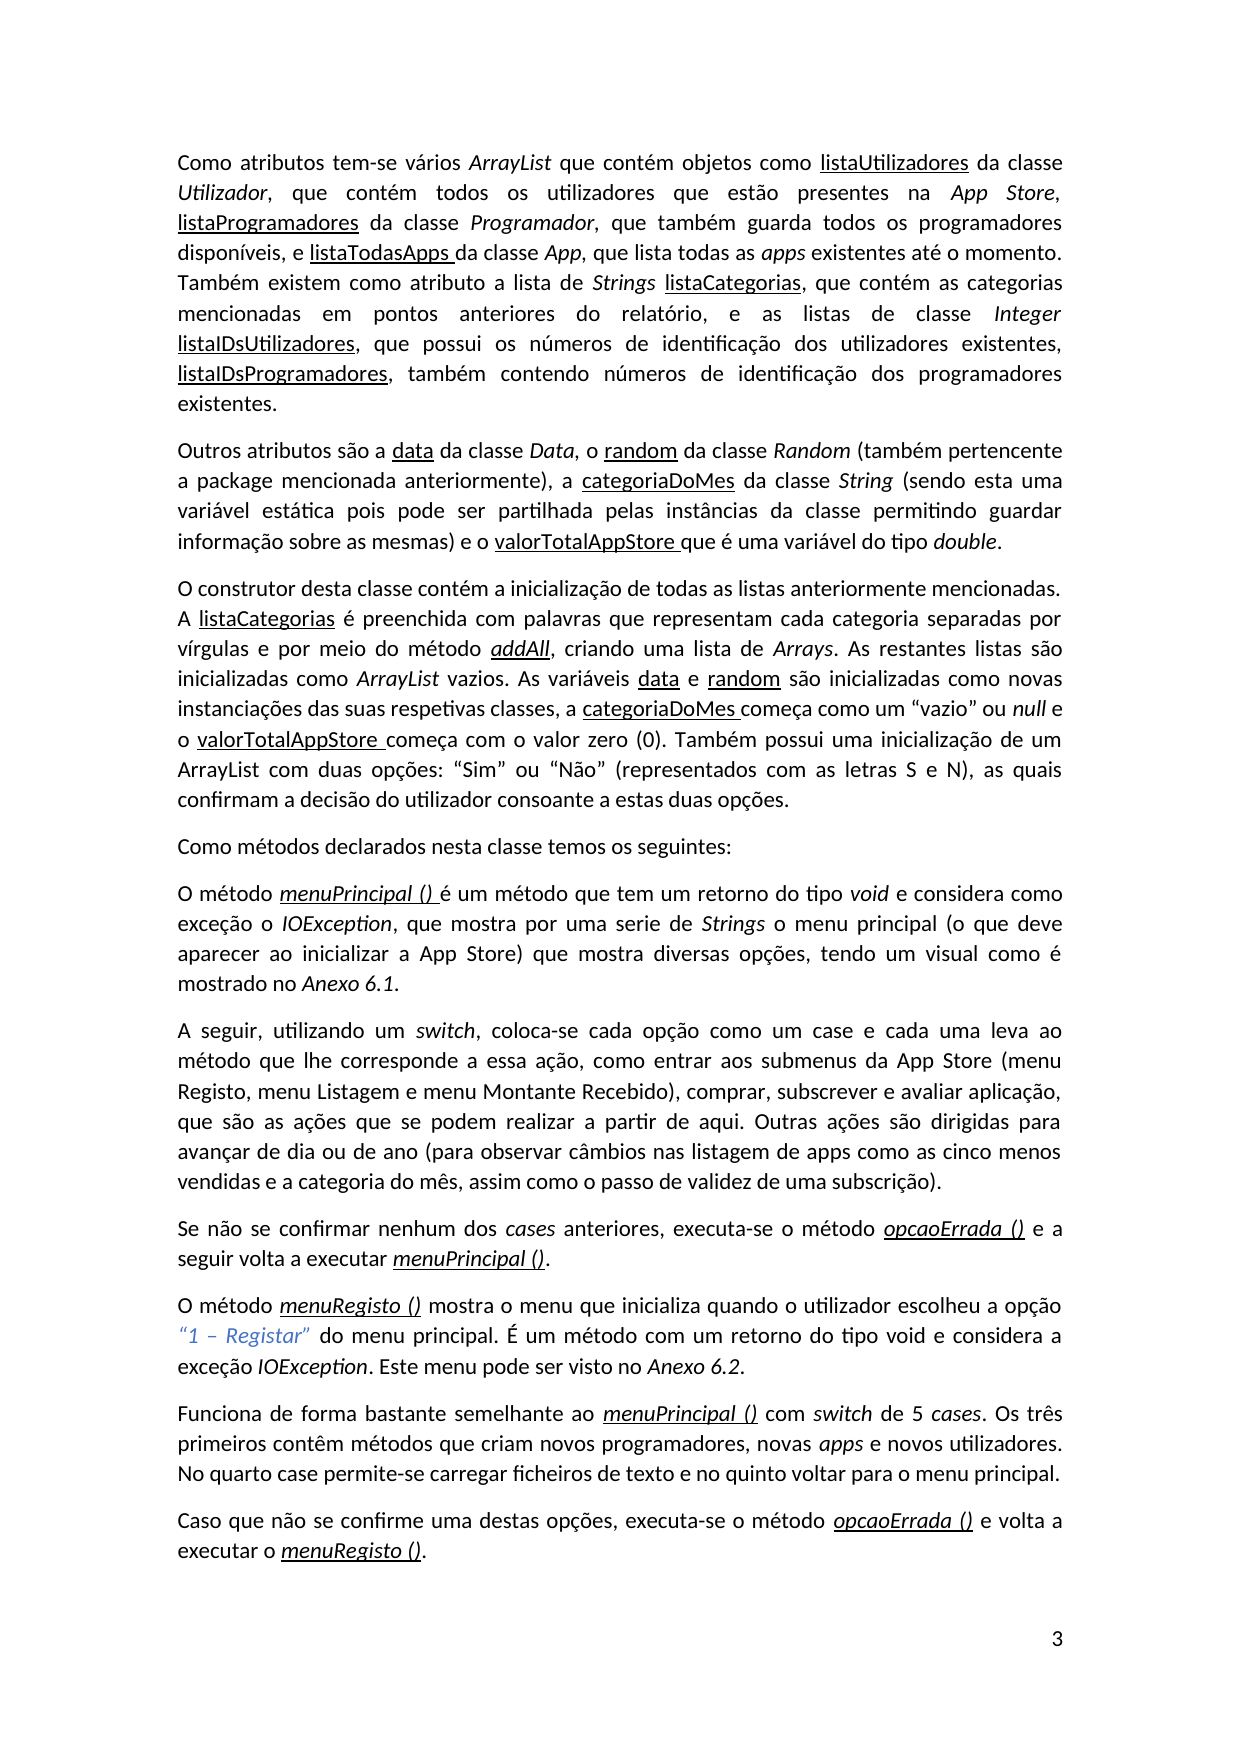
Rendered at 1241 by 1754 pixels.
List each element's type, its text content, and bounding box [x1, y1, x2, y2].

text O método menuRegisto () mostra o menu que inicializa quando o utilizador escolheu a opção “1 – Registar” do menu principal. É um método com um retorno do tipo void e considera a exceção IOException. Este menu pode ser visto no Anexo 6.2. [177, 1291, 1063, 1380]
text O método menuPrincipal () é um método que tem um retorno do tipo void e considera como exceção o IOException, que mostra por uma serie de Strings o menu principal (o que deve aparecer ao inicializar a App Store) que mostra diversas opções, tendo um visual como é mostrado no Anexo 6.1. [177, 879, 1063, 997]
text O construtor desta classe contém a inicialização de todas as listas anteriormente mencionadas. A listaCategorias é preenchida com palavras que representam cada categoria separadas por vírgulas e por meio do método addAll, criando uma lista de Arrays. As restantes listas são inicializadas como ArrayList vazios. As variáveis data e random são inicializadas como novas instanciações das suas respetivas classes, a categoriaDoMes começa como um “vazio” ou null e o valorTotalAppStore começa com o valor zero (0). Também possui uma inicialização de um ArrayList com duas opções: “Sim” ou “Não” (representados com as letras S e N), as quais confirmam a decisão do utilizador consoante a estas duas opções. [177, 574, 1063, 813]
text Outros atributos são a data da classe Data, o random da classe Random (também pertencente a package mencionada anteriormente), a categoriaDoMes da classe String (sendo esta uma variável estática pois pode ser partilhada pelas instâncias da classe permitindo guardar informação sobre as mesmas) e o valorTotalAppStore que é uma variável do tipo double. [177, 436, 1063, 555]
text Se não se confirmar nenhum dos cases anteriores, executa-se o método opcaoErrada () e a seguir volta a executar menuPrincipal (). [177, 1214, 1063, 1272]
text A seguir, utilizando um switch, coloca-se cada opção como um case e cada uma leva ao método que lhe corresponde a essa ação, como entrar aos submenus da App Store (menu Registo, menu Listagem e menu Montante Recebido), comprar, subscrever e avaliar aplicação, que são as ações que se podem realizar a partir de aqui. Outras ações são dirigidas para avançar de dia ou de ano (para observar câmbios nas listagem de apps como as cinco menos vendidas e a categoria do mês, assim como o passo de validez de uma subscrição). [177, 1016, 1063, 1195]
text Funciona de forma bastante semelhante ao menuPrincipal () com switch de 5 cases. Os três primeiros contêm métodos que criam novos programadores, novas apps e novos utilizadores. No quarto case permite-se carregar ficheiros de texto e no quinto voltar para o menu principal. [177, 1399, 1063, 1487]
text Como atributos tem-se vários ArrayList que contém objetos como listaUtilizadores da classe Utilizador, que contém todos os utilizadores que estão presentes na App Store, listaProgramadores da classe Programador, que também guarda todos os programadores disponíveis, e listaTodasApps da classe App, que lista todas as apps existentes até o momento. Também existem como atributo a lista de Strings listaCategorias, que contém as categorias mencionadas em pontos anteriores do relatório, e as listas de classe Integer listaIDsUtilizadores, que possui os números de identificação dos utilizadores existentes, listaIDsProgramadores, também contendo números de identificação dos programadores existentes. [177, 148, 1063, 417]
text Como métodos declarados nesta classe temos os seguintes: [177, 832, 1063, 860]
text Caso que não se confirme uma destas opções, executa-se o método opcaoErrada () e volta a executar o menuRegisto (). [177, 1506, 1063, 1564]
